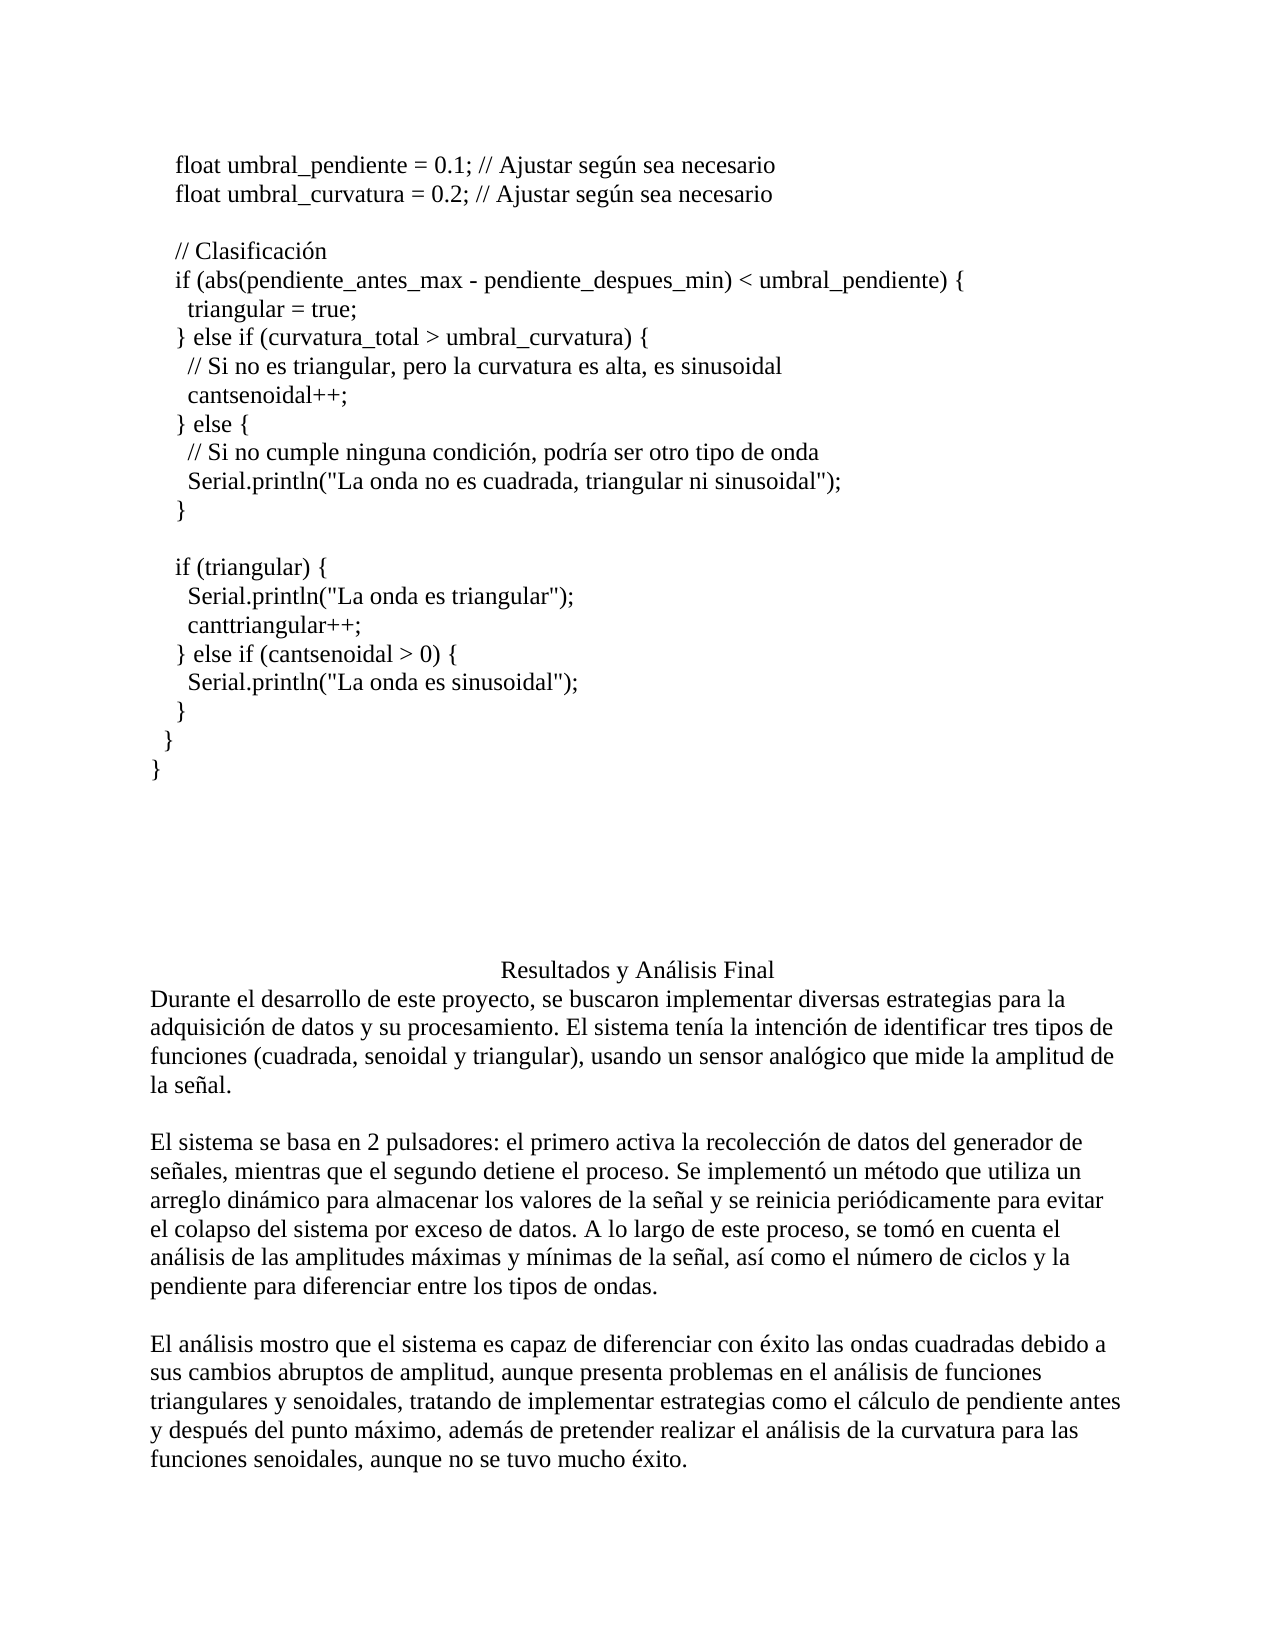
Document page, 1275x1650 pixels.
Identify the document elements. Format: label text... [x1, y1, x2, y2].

text } else { [150, 409, 1125, 437]
text cantsenoidal++; [150, 380, 1125, 409]
text Serial.println("La onda es sinusoidal"); [150, 667, 1125, 696]
text } else if (curvatura_total > umbral_curvatura) { [150, 322, 1125, 351]
text Serial.println("La onda es triangular"); [150, 581, 1125, 610]
text Serial.println("La onda no es cuadrada, triangular ni sinusoidal"); [150, 466, 1125, 495]
text canttriangular++; [150, 610, 1125, 639]
text float umbral_curvatura = 0.2; // Ajustar según sea necesario [150, 179, 1125, 207]
text if (abs(pendiente_antes_max - pendiente_despues_min) < umbral_pendiente) { [150, 265, 1125, 294]
text } [150, 495, 1125, 524]
text // Si no es triangular, pero la curvatura es alta, es sinusoidal [150, 351, 1125, 380]
text if (triangular) { [150, 552, 1125, 581]
text float umbral_pendiente = 0.1; // Ajustar según sea necesario [150, 150, 1125, 179]
text } [150, 725, 1125, 754]
text // Si no cumple ninguna condición, podría ser otro tipo de onda [150, 437, 1125, 466]
text } [150, 754, 1125, 782]
text Resultados y Análisis Final [150, 955, 1125, 984]
text } [150, 696, 1125, 725]
text triangular = true; [150, 294, 1125, 322]
text } else if (cantsenoidal > 0) { [150, 639, 1125, 667]
text Durante el desarrollo de este proyecto, se buscaron implementar diversas estrategias para la adquisición de datos y su procesamiento. El sistema tenía la intención de identificar tres tipos de funciones (cuadrada, senoidal y triangular), usando un sensor analógico que mide la amplitud de la señal. [150, 984, 1125, 1099]
text // Clasificación [150, 236, 1125, 265]
text El análisis mostro que el sistema es capaz de diferenciar con éxito las ondas cuadradas debido a sus cambios abruptos de amplitud, aunque presenta problemas en el análisis de funciones triangulares y senoidales, tratando de implementar estrategias como el cálculo de pendiente antes y después del punto máximo, además de pretender realizar el análisis de la curvatura para las funciones senoidales, aunque no se tuvo mucho éxito. [150, 1329, 1125, 1472]
